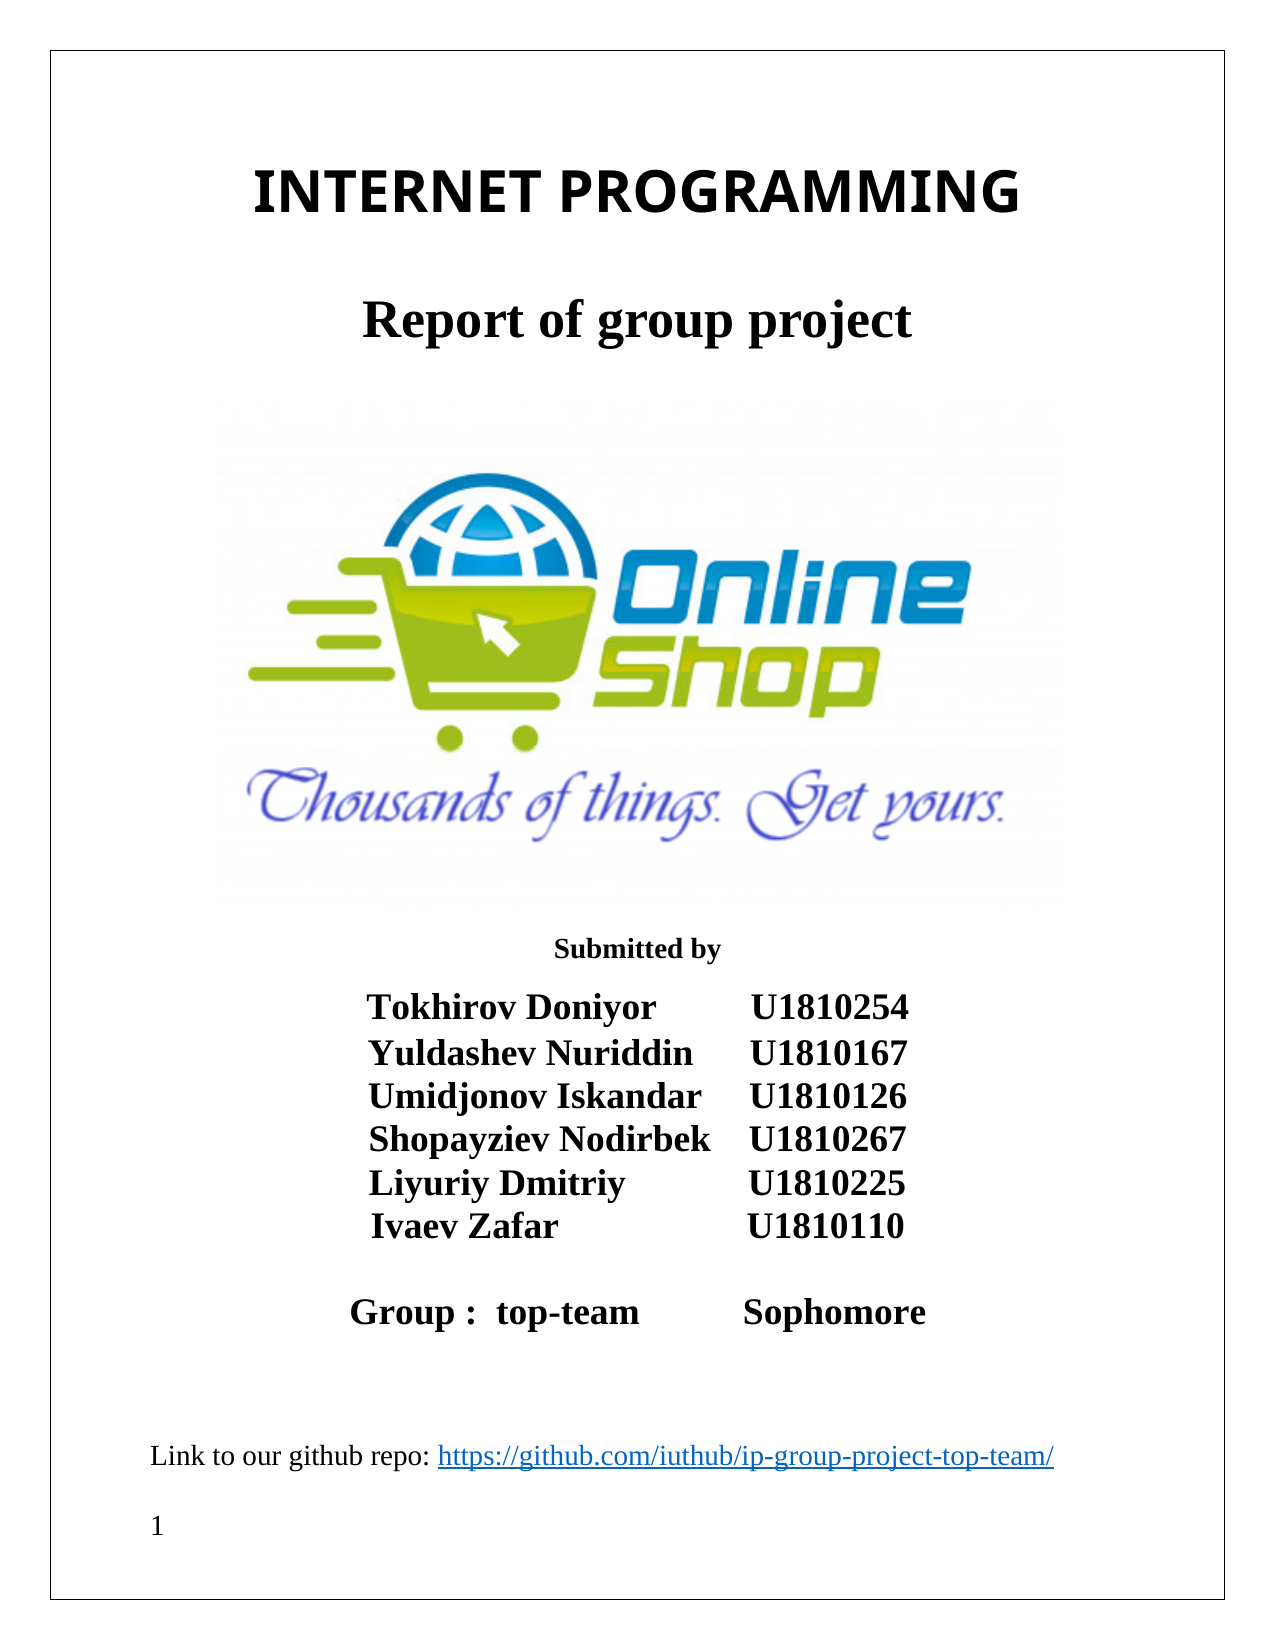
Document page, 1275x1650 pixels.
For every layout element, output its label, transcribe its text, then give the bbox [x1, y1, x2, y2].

text Yuldashev Nuriddin U1810167 [150, 1031, 1125, 1074]
text Submitted by [150, 877, 1125, 965]
text Ivaev Zafar U1810110 [150, 1203, 1125, 1246]
text Tokhirov Doniyor U1810254 [150, 984, 1125, 1027]
text INTERNET PROGRAMMING [150, 150, 1125, 229]
picture [214, 403, 1062, 910]
text Report of group project [150, 287, 1125, 349]
text Umidjonov Iskandar U1810126 [150, 1074, 1125, 1117]
text Group : top-team Sophomore [150, 1289, 1125, 1332]
text Liyuriy Dmitriy U1810225 [150, 1160, 1125, 1203]
text Shopayziev Nodirbek U1810267 [150, 1117, 1125, 1160]
text Link to our github repo: https://github.com/iuthub/ip-group-project-top-team/ [150, 1438, 1125, 1472]
